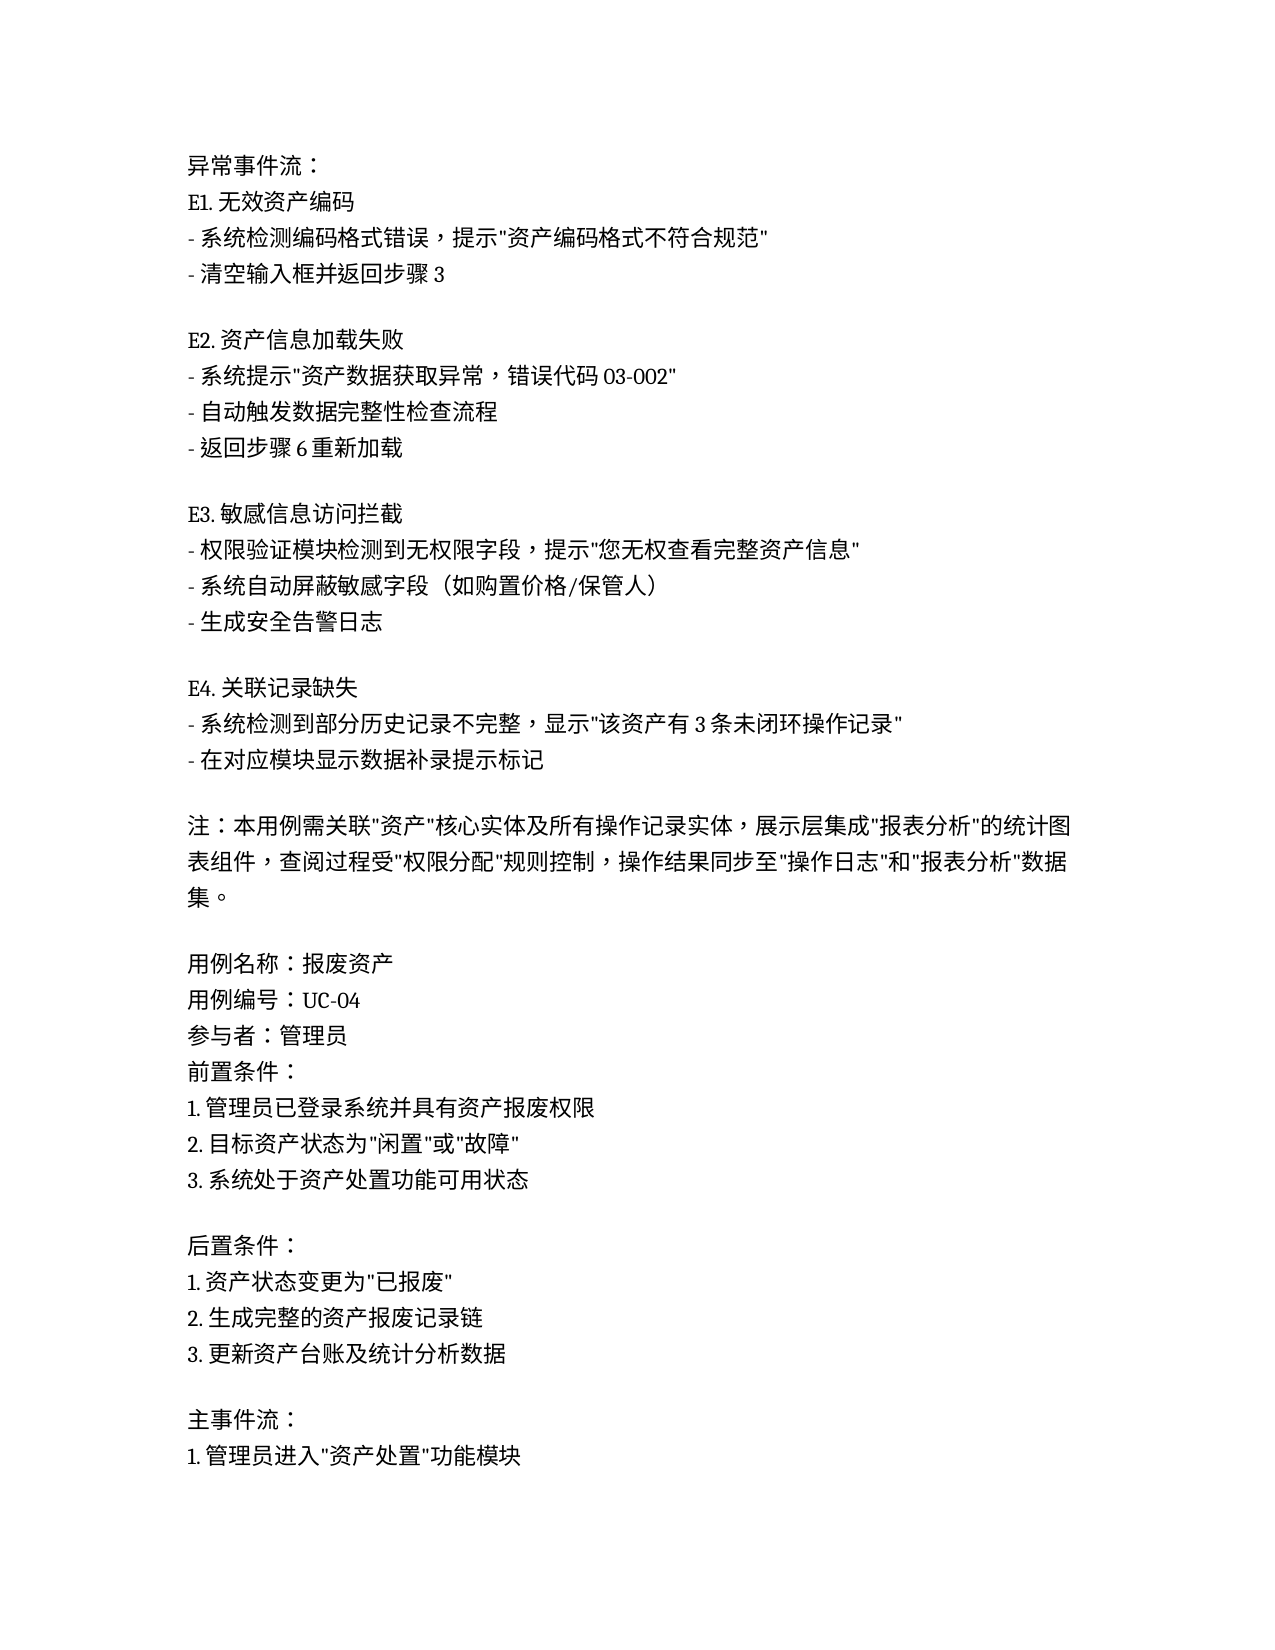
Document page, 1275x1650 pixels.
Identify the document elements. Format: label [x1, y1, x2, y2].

text [187, 150, 1087, 1471]
